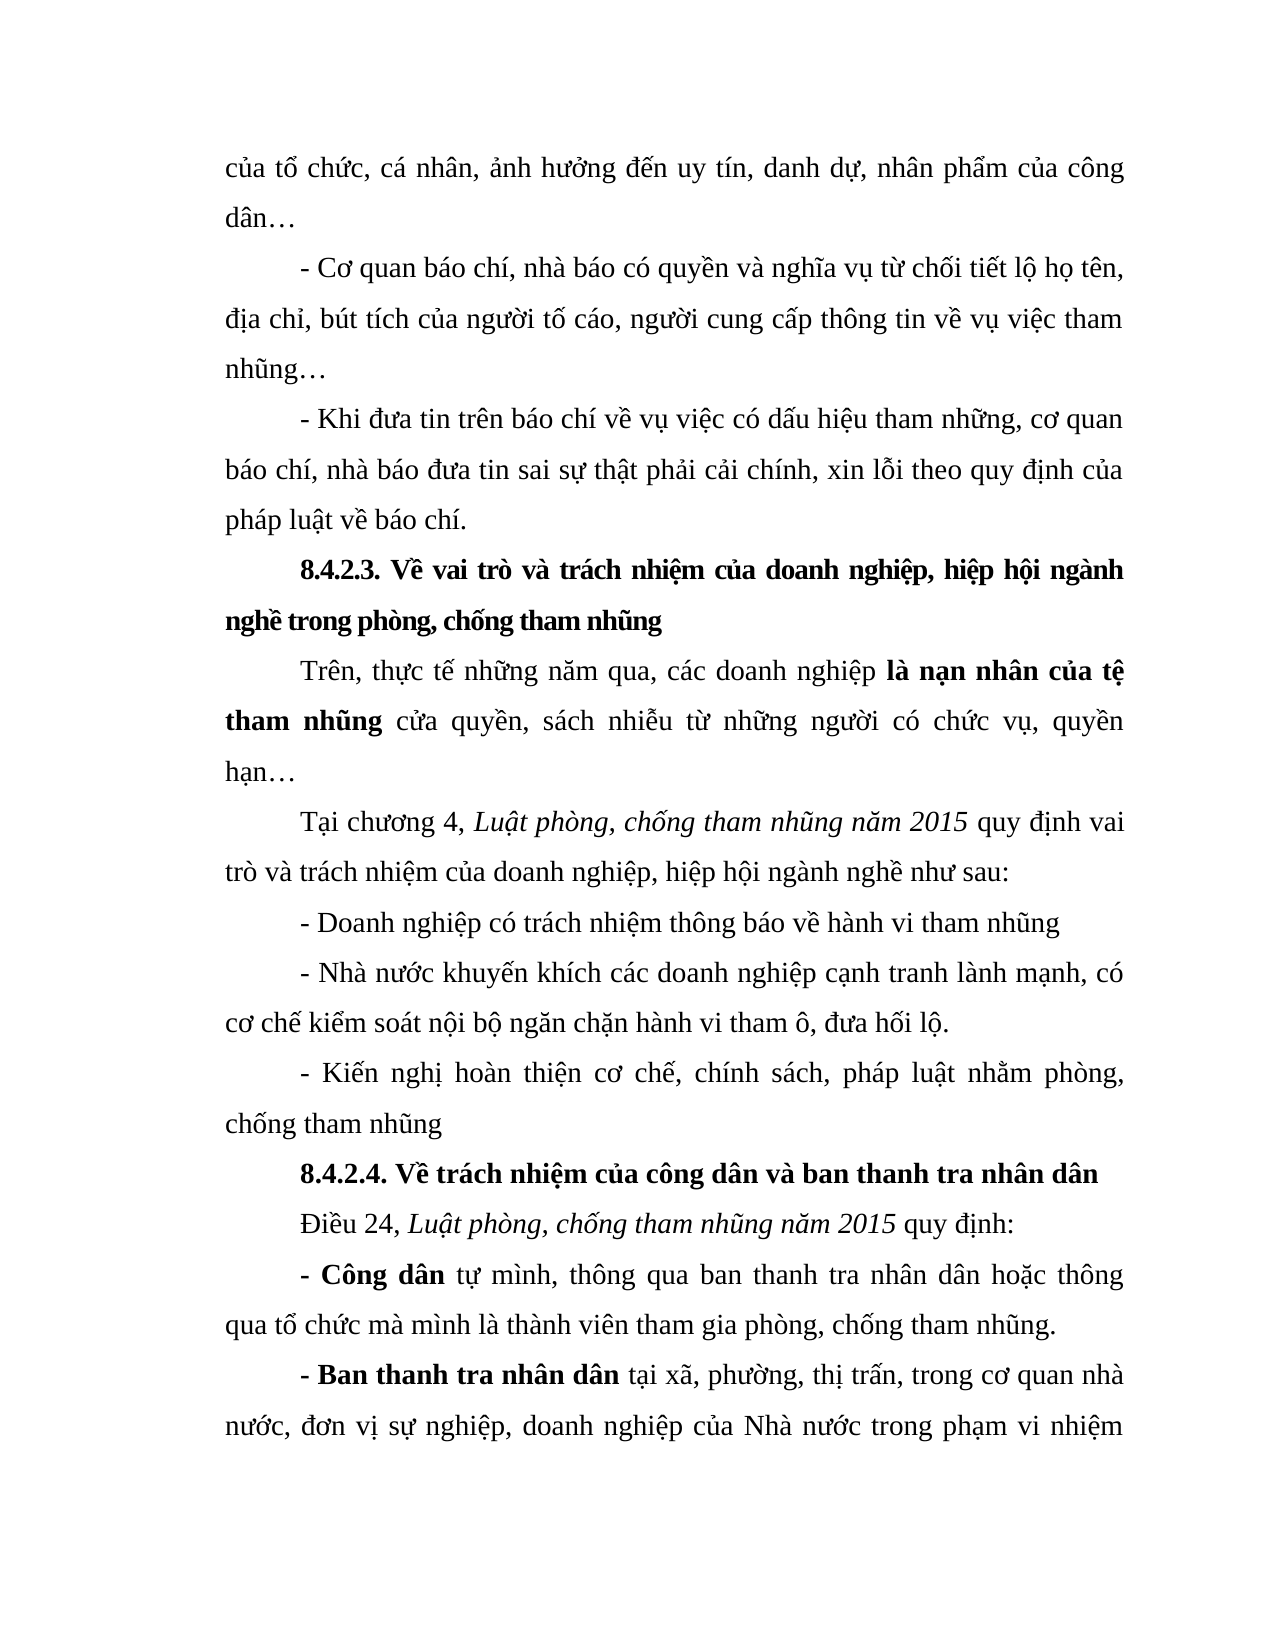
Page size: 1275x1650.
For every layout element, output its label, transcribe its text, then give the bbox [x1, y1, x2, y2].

text 8.4.2.3. Về vai trò và trách nhiệm của doanh nghiệp, hiệp hội ngành nghề trong phòng, chống tham nhũng [225, 552, 1125, 636]
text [225, 150, 1125, 234]
text - Công dân tự mình, thông qua ban thanh tra nhân dân hoặc thông qua tổ chức mà mình là thành viên tham gia phòng, chống tham nhũng. [225, 1257, 1125, 1341]
text - Nhà nước khuyến khích các doanh nghiệp cạnh tranh lành mạnh, có cơ chế kiểm soát nội bộ ngăn chặn hành vi tham ô, đưa hối lộ. [225, 955, 1125, 1039]
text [225, 1357, 1125, 1441]
text - Doanh nghiệp có trách nhiệm thông báo về hành vi tham nhũng [225, 905, 1125, 938]
text - Khi đưa tin trên báo chí về vụ việc có dấu hiệu tham những, cơ quan báo chí, nhà báo đưa tin sai sự thật phải cải chính, xin lỗi theo quy định của pháp luật về báo chí. [225, 402, 1125, 536]
text - Cơ quan báo chí, nhà báo có quyền và nghĩa vụ từ chối tiết lộ họ tên, địa chỉ, bút tích của người tố cáo, người cung cấp thông tin về vụ việc tham nhũng… [225, 251, 1125, 385]
text 8.4.2.4. Về trách nhiệm của công dân và ban thanh tra nhân dân [225, 1156, 1125, 1190]
text Trên, thực tế những năm qua, các doanh nghiệp là nạn nhân của tệ tham nhũng cửa quyền, sách nhiễu từ những người có chức vụ, quyền hạn… [225, 653, 1125, 787]
text Điều 24, Luật phòng, chống tham nhũng năm 2015 quy định: [225, 1207, 1125, 1240]
text Tại chương 4, Luật phòng, chống tham nhũng năm 2015 quy định vai trò và trách nhiệm của doanh nghiệp, hiệp hội ngành nghề như sau: [225, 804, 1125, 888]
text - Kiến nghị hoàn thiện cơ chế, chính sách, pháp luật nhằm phòng, chống tham nhũng [225, 1056, 1125, 1139]
